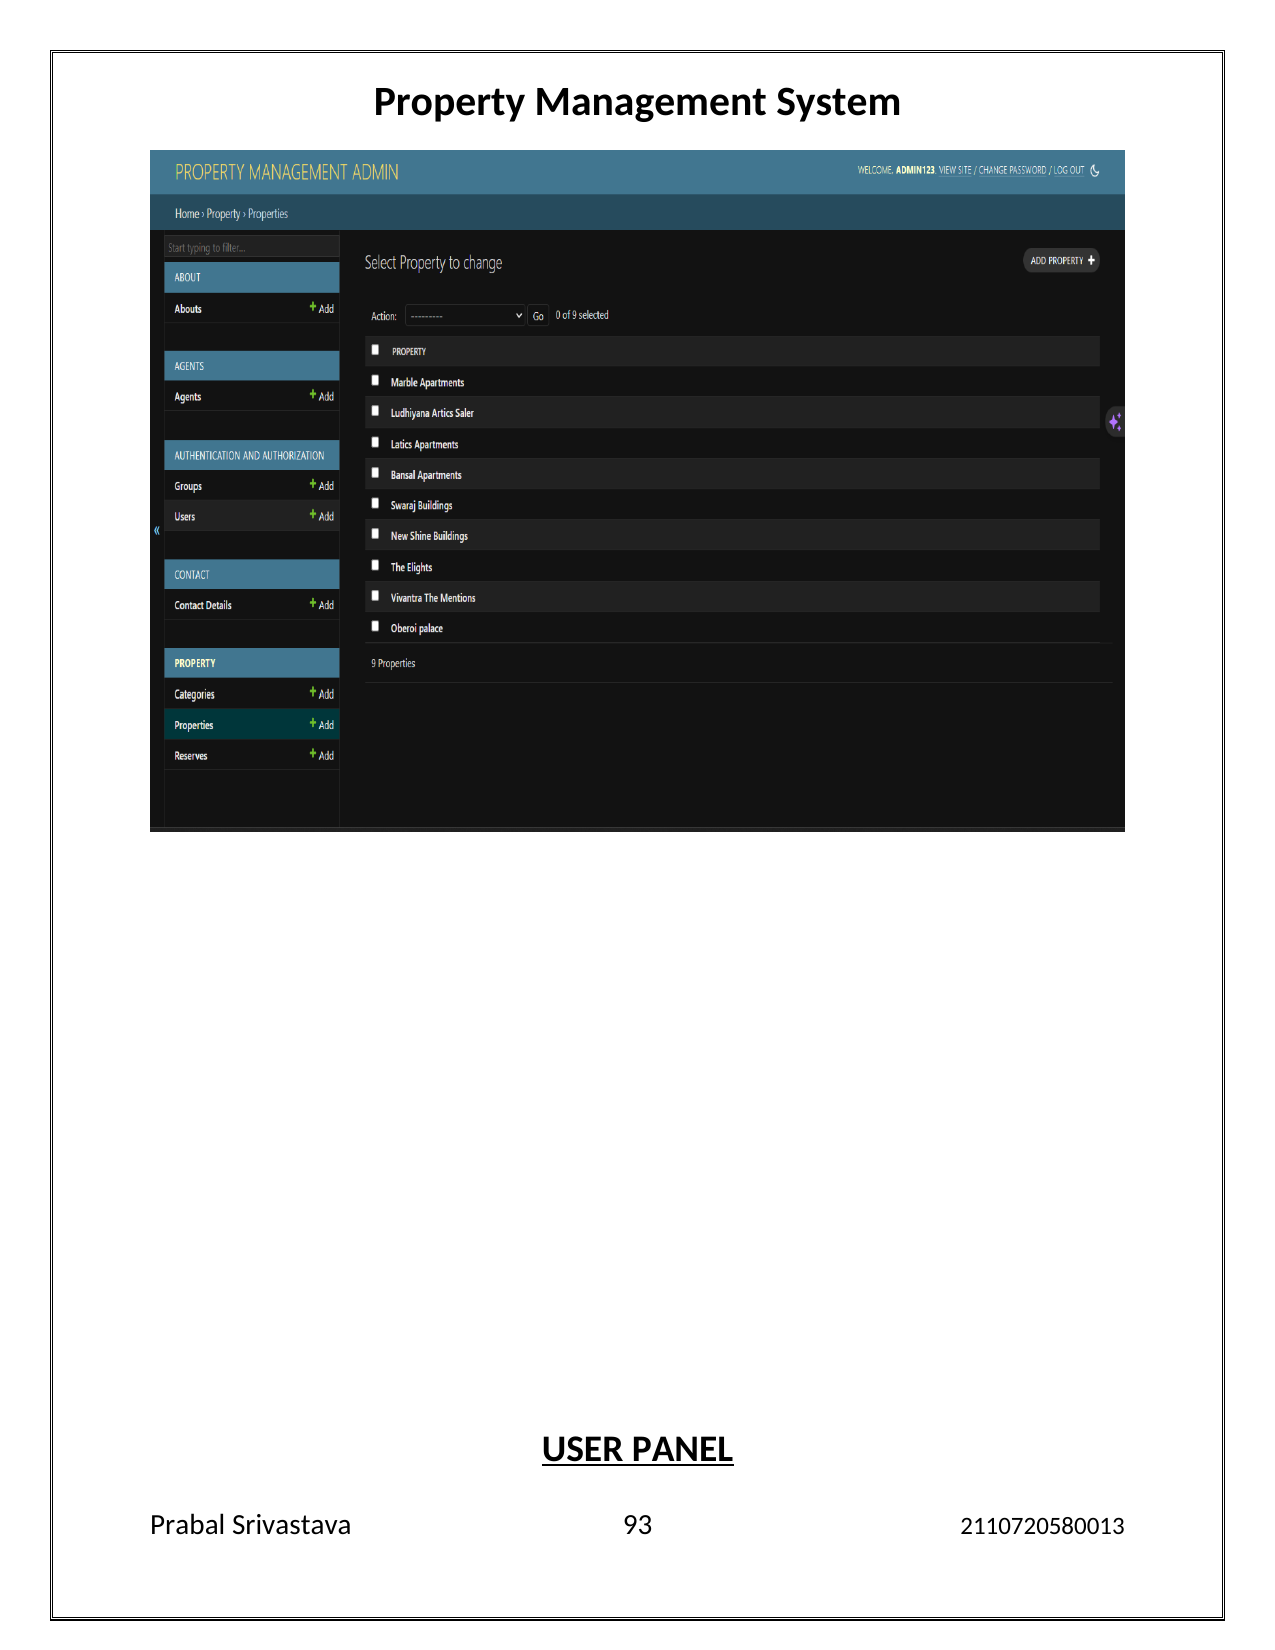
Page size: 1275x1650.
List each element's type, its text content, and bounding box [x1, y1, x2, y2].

picture [150, 150, 1125, 832]
text USER PANEL [150, 1424, 1125, 1470]
